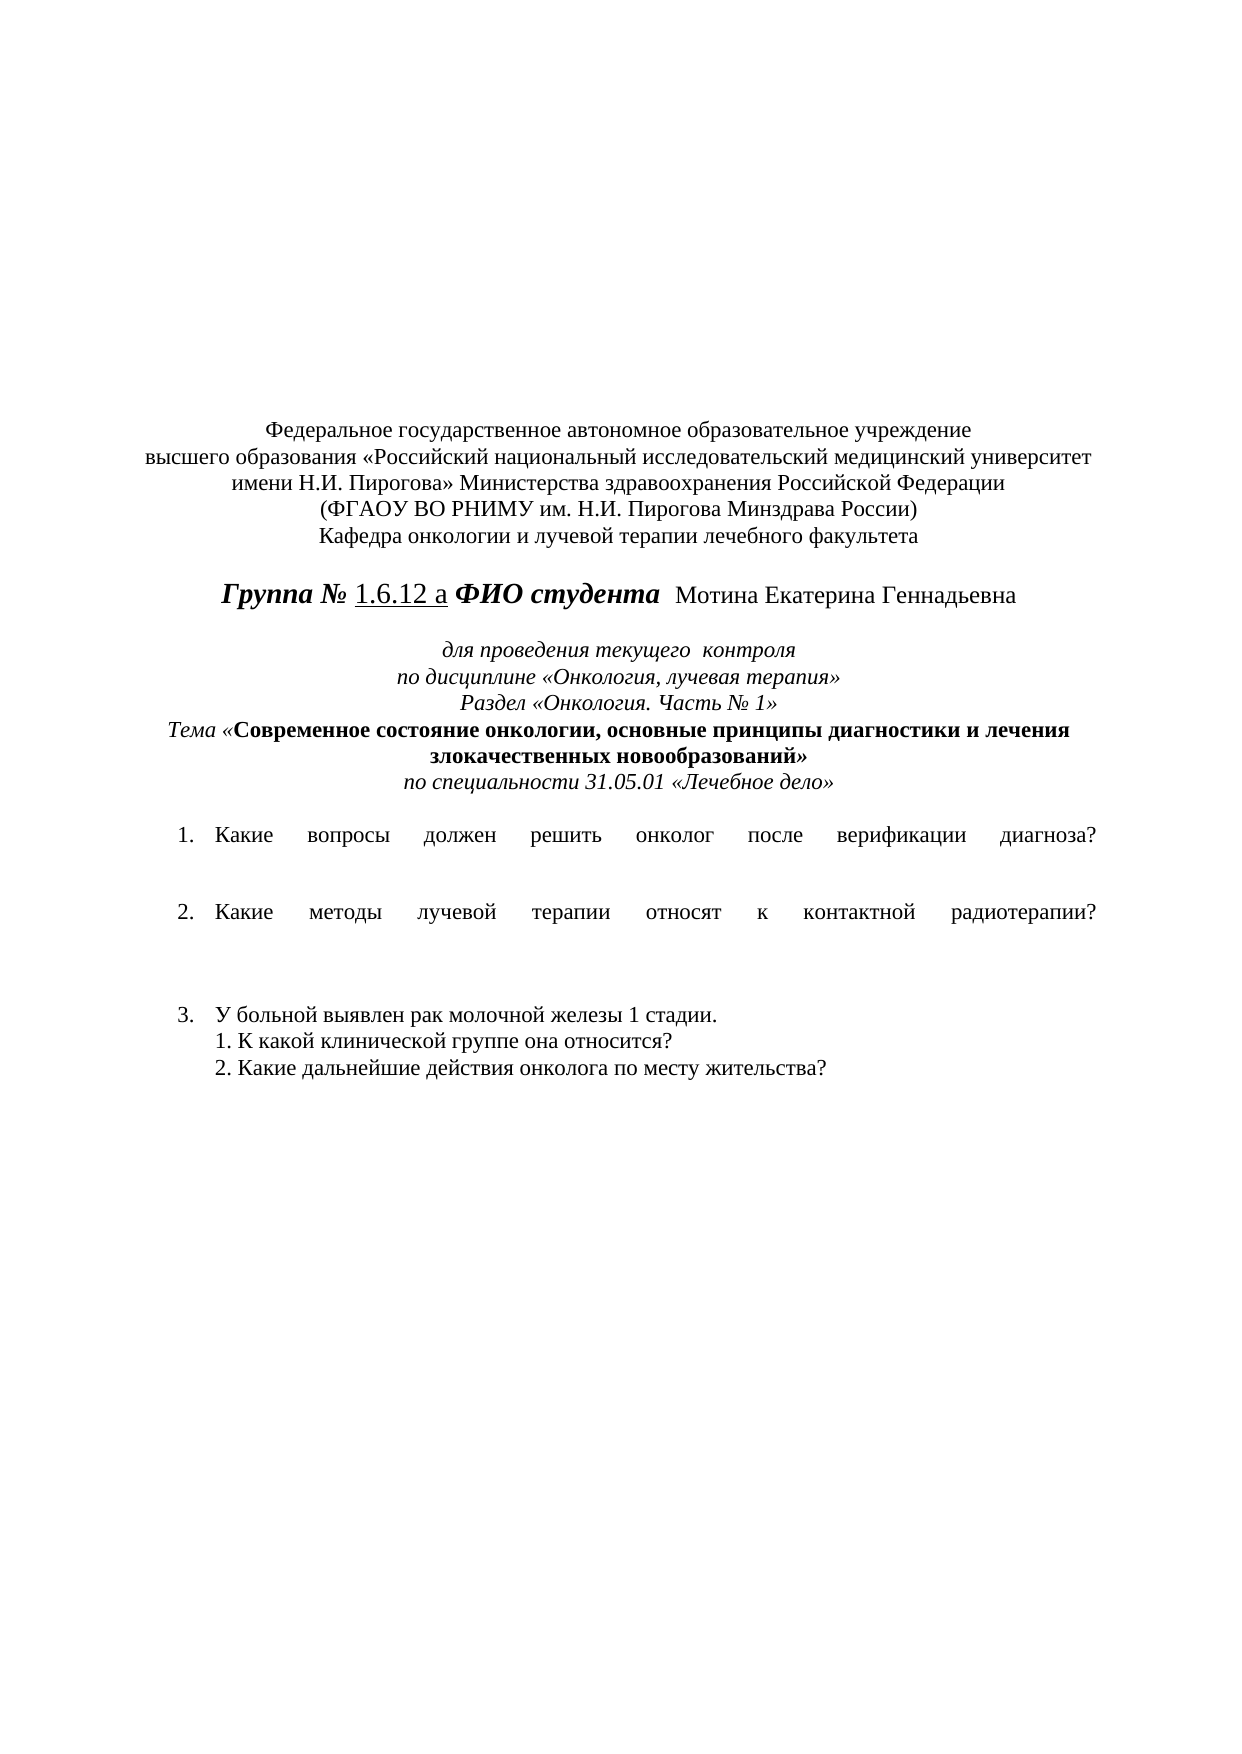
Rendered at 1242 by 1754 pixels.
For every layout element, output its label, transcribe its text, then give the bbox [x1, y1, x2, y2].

text по специальности 31.05.01 «Лечебное дело» [139, 768, 1098, 795]
list Какие методы лучевой терапии относят к контактной радиотерапии? [177, 898, 1098, 965]
text Кафедра онкологии и лучевой терапии лечебного факультета [139, 522, 1098, 548]
text Тема «Современное состояние онкологии, основные принципы диагностики и лечения злокачественных новообразований» [139, 716, 1098, 768]
list Какие вопросы должен решить онколог после верификации диагноза? [177, 821, 1098, 881]
text Федеральное государственное автономное образовательное учреждение [139, 416, 1098, 443]
text по дисциплине «Онкология, лучевая терапия» [139, 663, 1098, 689]
text Раздел «Онкология. Часть № 1» [139, 689, 1098, 716]
text Группа № 1.6.12 а ФИО студента Мотина Екатерина Геннадьевна [139, 577, 1098, 610]
list У больной выявлен рак молочной железы 1 стадии. 1. К какой клинической группе она относится? 2. Какие дальнейшие действия онколога по месту жительства? [177, 1001, 1098, 1080]
text высшего образования «Российский национальный исследовательский медицинский университет [139, 443, 1098, 469]
text имени Н.И. Пирогова» Министерства здравоохранения Российской Федерации [139, 469, 1098, 496]
text (ФГАОУ ВО РНИМУ им. Н.И. Пирогова Минздрава России) [139, 496, 1098, 522]
text для проведения текущего контроля [139, 637, 1098, 663]
